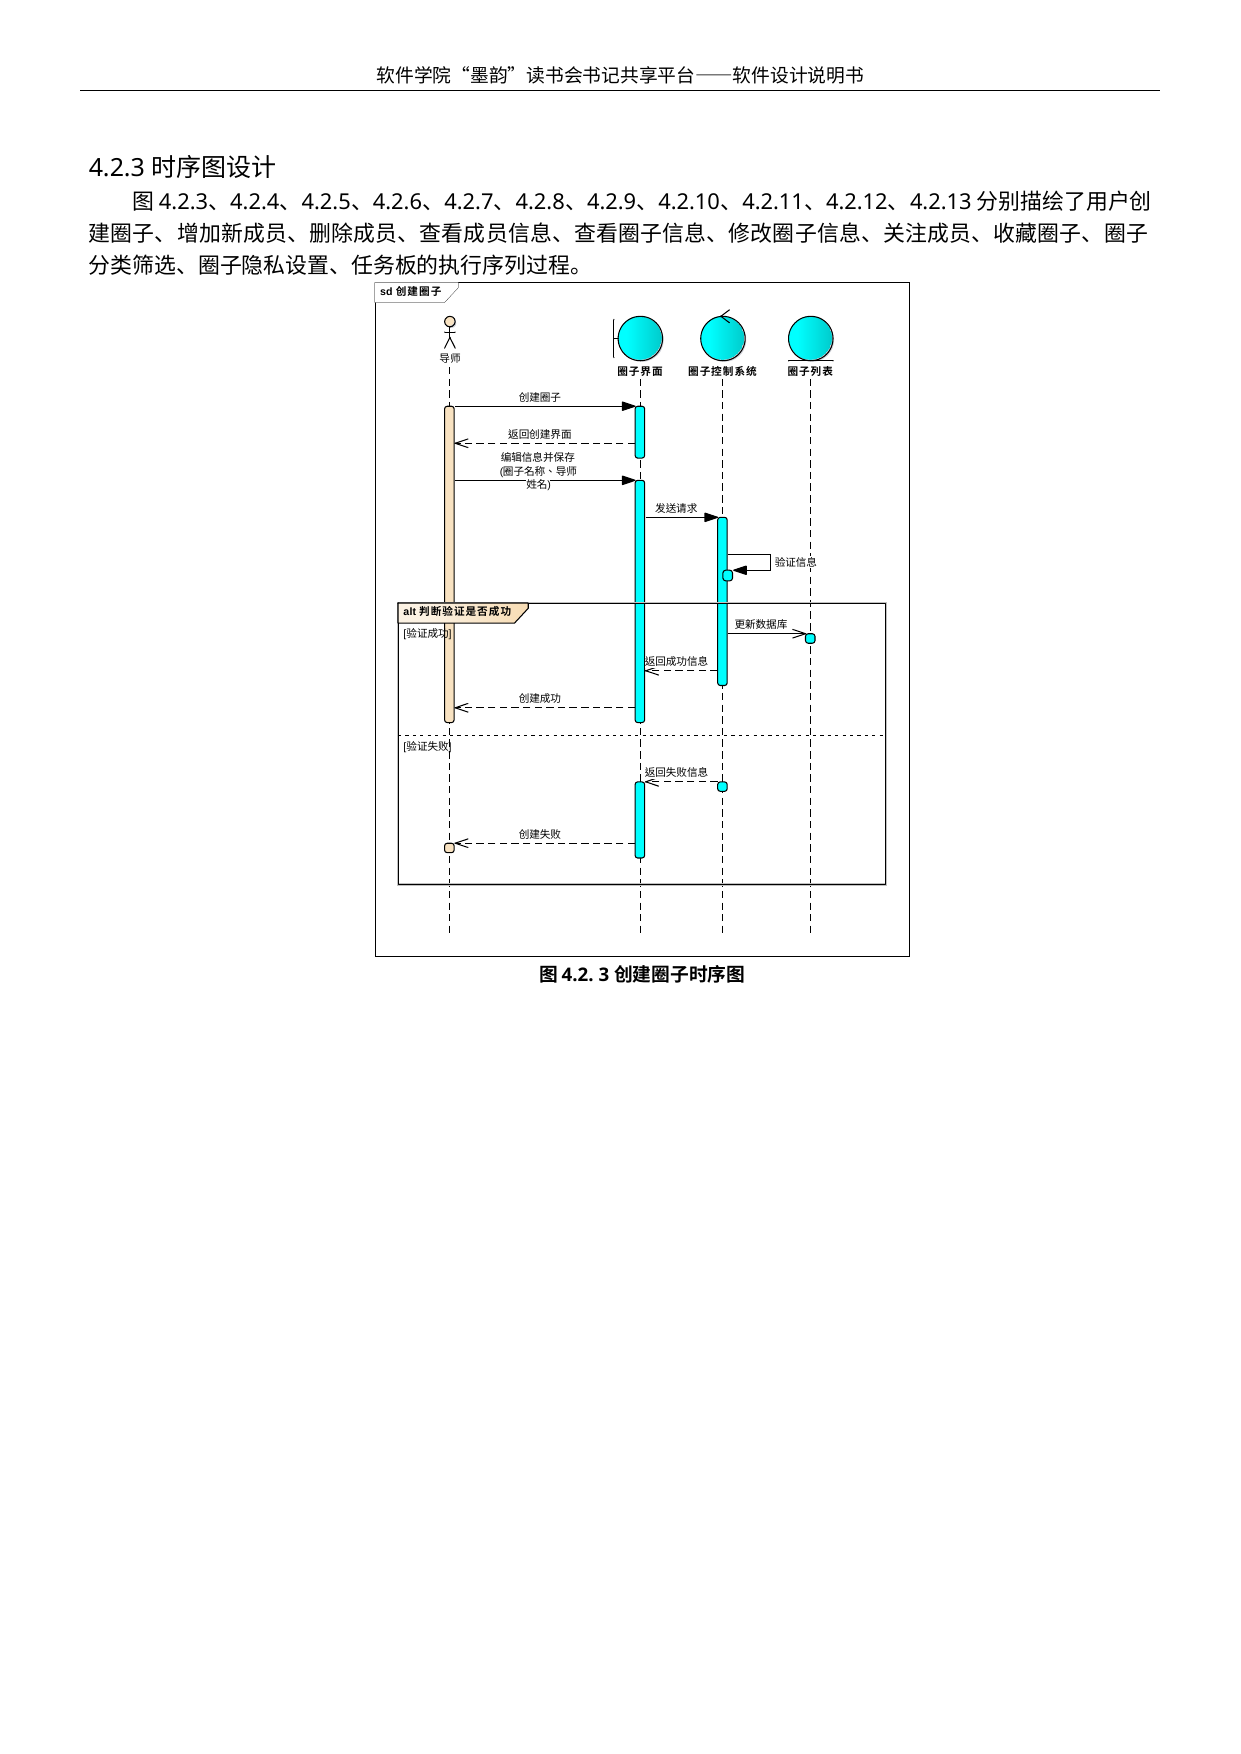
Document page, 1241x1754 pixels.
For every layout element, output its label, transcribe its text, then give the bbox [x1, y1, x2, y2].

text 4.2.3 时序图设计 [88, 148, 1152, 184]
text 图4.2. 3 创建圈子时序图 [88, 959, 1152, 987]
text 图4.2.3、4.2.4、4.2.5、4.2.6、4.2.7、4.2.8、4.2.9、4.2.10、4.2.11、4.2.12、4.2.13分别描绘了用户创建圈子、增加新成员、删除成员、查看成员信息、查看圈子信息、修改圈子信息、关注成员、收藏圈子、圈子分类筛选、圈子隐私设置、任务板的执行序列过程。 [88, 184, 1152, 279]
